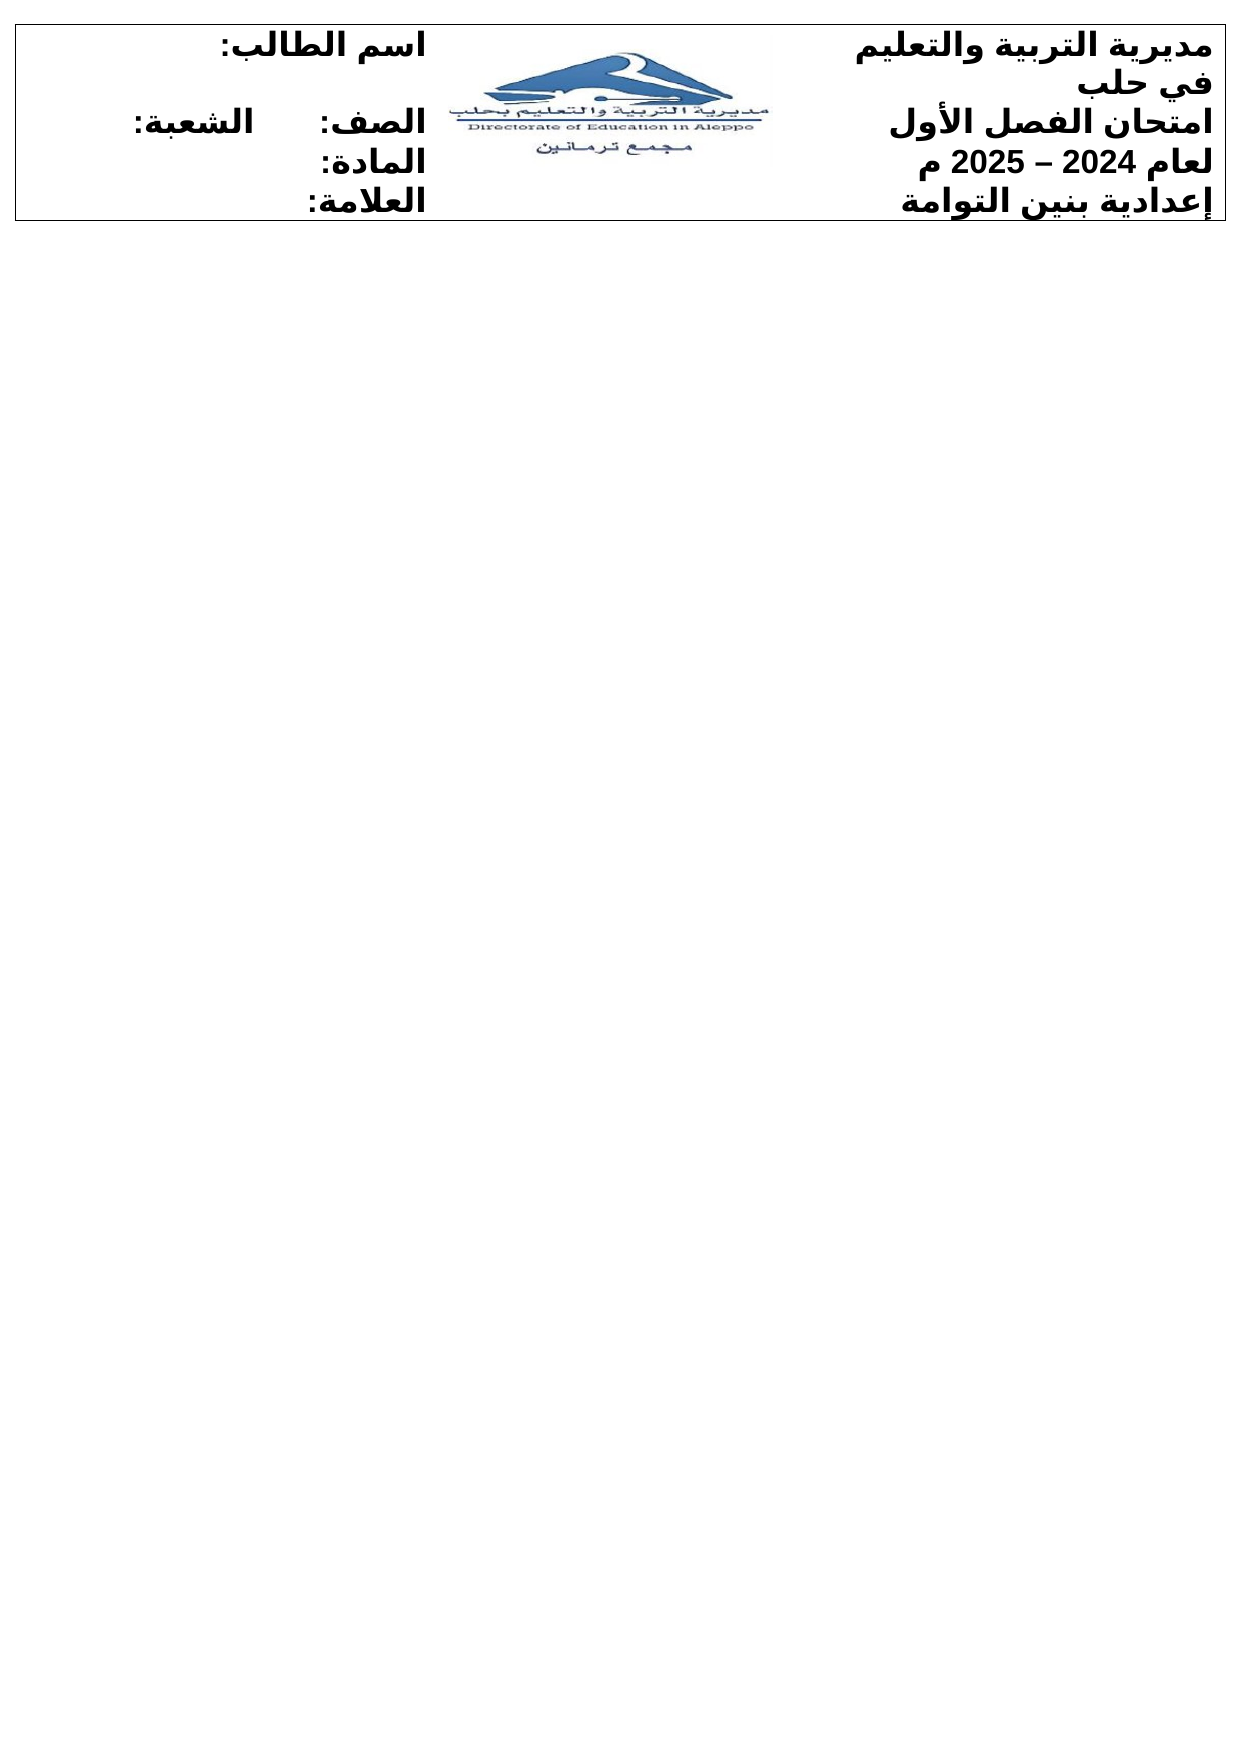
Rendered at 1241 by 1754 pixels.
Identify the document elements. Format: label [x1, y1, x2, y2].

picture [447, 35, 773, 167]
